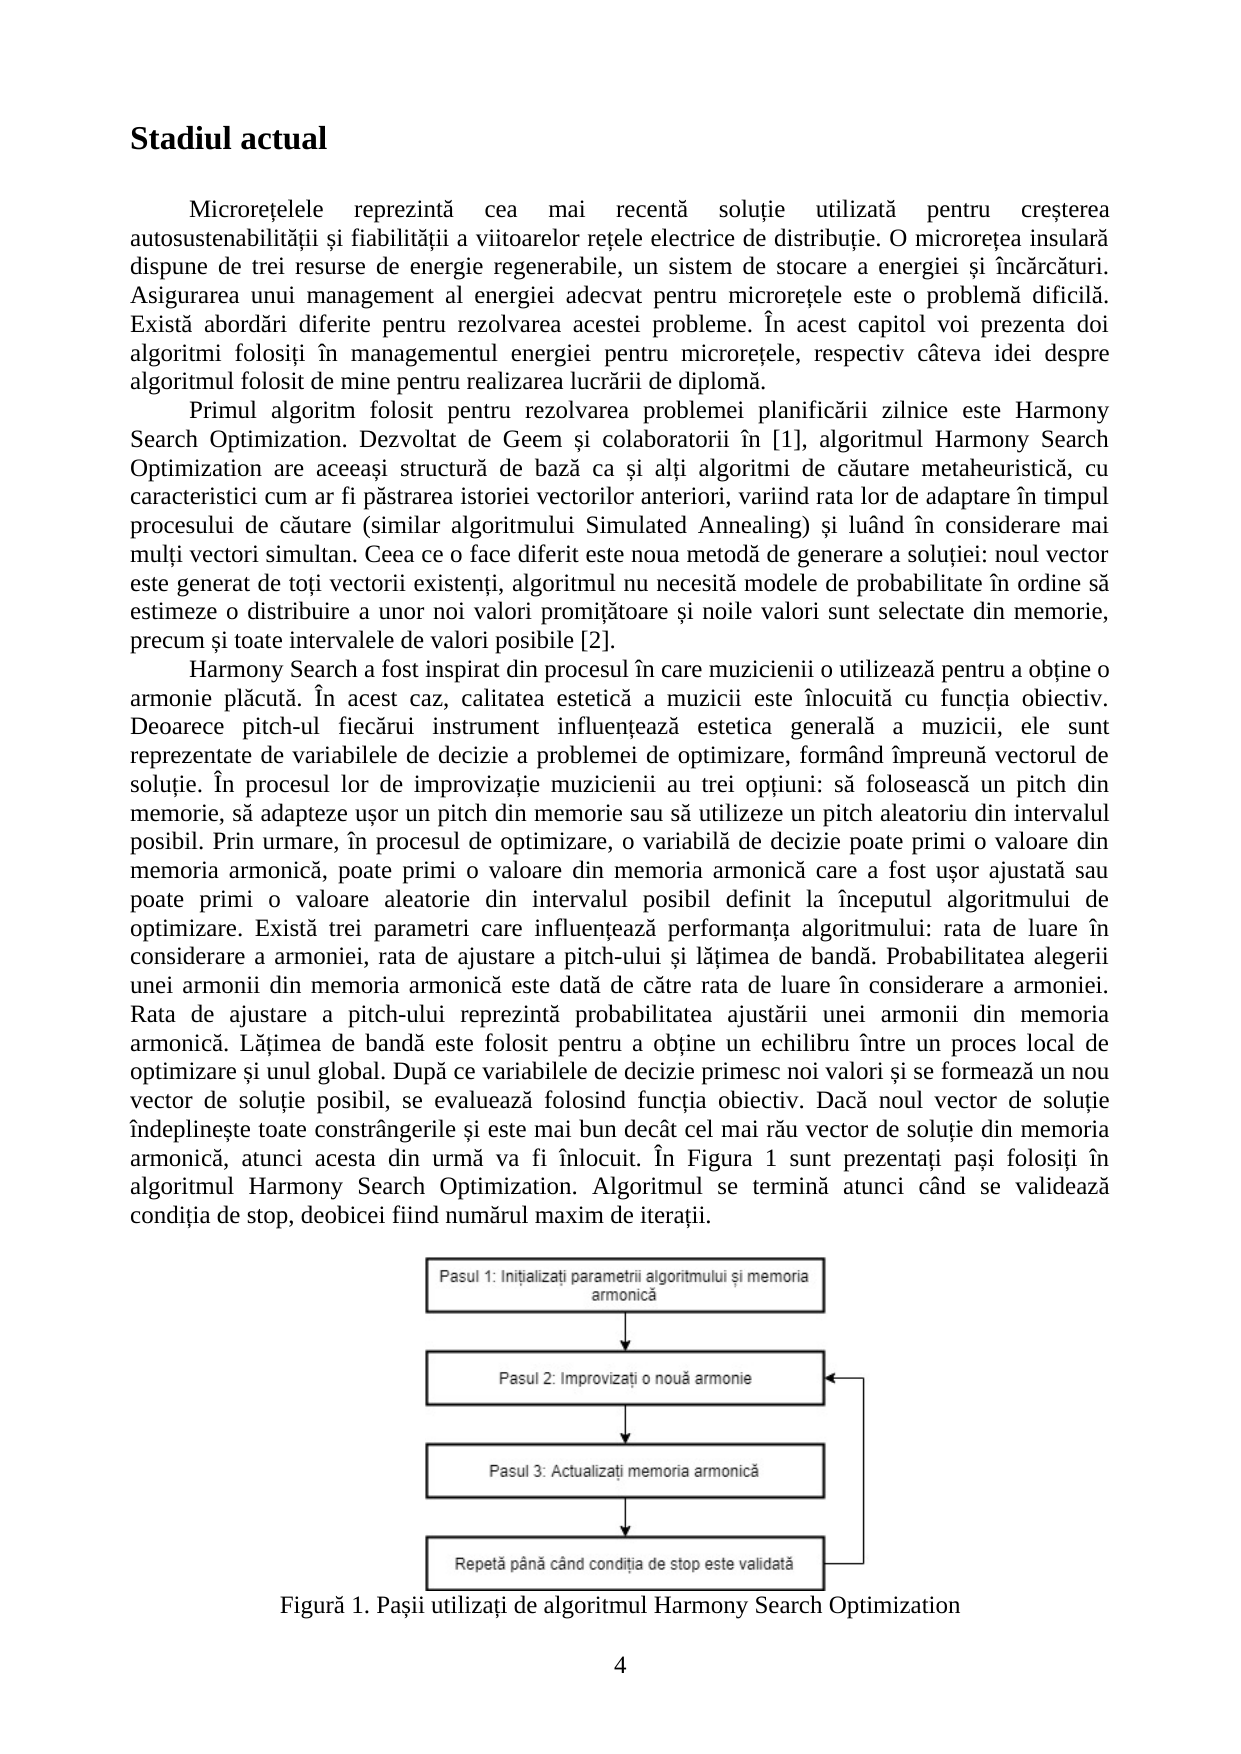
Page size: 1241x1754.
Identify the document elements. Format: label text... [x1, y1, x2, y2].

text Harmony Search a fost inspirat din procesul în care muzicienii o utilizează pentru a obține o armonie plăcută. În acest caz, calitatea estetică a muzicii este înlocuită cu funcția obiectiv. Deoarece pitch-ul fiecărui instrument influențează estetica generală a muzicii, ele sunt reprezentate de variabilele de decizie a problemei de optimizare, formând împreună vectorul de soluție. În procesul lor de improvizație muzicienii au trei opțiuni: să folosească un pitch din memorie, să adapteze ușor un pitch din memorie sau să utilizeze un pitch aleatoriu din intervalul posibil. Prin urmare, în procesul de optimizare, o variabilă de decizie poate primi o valoare din memoria armonică, poate primi o valoare din memoria armonică care a fost ușor ajustată sau poate primi o valoare aleatorie din intervalul posibil definit la începutul algoritmului de optimizare. Există trei parametri care influențează performanța algoritmului: rata de luare în considerare a armoniei, rata de ajustare a pitch-ului și lățimea de bandă. Probabilitatea alegerii unei armonii din memoria armonică este dată de către rata de luare în considerare a armoniei. Rata de ajustare a pitch-ului reprezintă probabilitatea ajustării unei armonii din memoria armonică. Lățimea de bandă este folosit pentru a obține un echilibru între un proces local de optimizare și unul global. După ce variabilele de decizie primesc noi valori și se formează un nou vector de soluție posibil, se evaluează folosind funcția obiectiv. Dacă noul vector de soluție îndeplinește toate constrângerile și este mai bun decât cel mai rău vector de soluție din memoria armonică, atunci acesta din urmă va fi înlocuit. În Figura 1 sunt prezentați pași folosiți în algoritmul Harmony Search Optimization. Algoritmul se termină atunci când se validează condiția de stop, deobicei fiind numărul maxim de iterații. [130, 654, 1110, 1229]
text Microrețelele reprezintă cea mai recentă soluție utilizată pentru creșterea autosustenabilității și fiabilității a viitoarelor rețele electrice de distribuție. O microrețea insulară dispune de trei resurse de energie regenerabile, un sistem de stocare a energiei și încărcături. Asigurarea unui management al energiei adecvat pentru microrețele este o problemă dificilă. Există abordări diferite pentru rezolvarea acestei probleme. În acest capitol voi prezenta doi algoritmi folosiți în managementul energiei pentru microrețele, respectiv câteva idei despre algoritmul folosit de mine pentru realizarea lucrării de diplomă. [130, 194, 1110, 395]
picture [425, 1257, 875, 1591]
text Figură 1. Pașii utilizați de algoritmul Harmony Search Optimization [248, 1591, 992, 1619]
text Stadiul actual [130, 118, 1110, 156]
text Primul algoritm folosit pentru rezolvarea problemei planificării zilnice este Harmony Search Optimization. Dezvoltat de Geem și colaboratorii în [1], algoritmul Harmony Search Optimization are aceeași structură de bază ca și alți algoritmi de căutare metaheuristică, cu caracteristici cum ar fi păstrarea istoriei vectorilor anteriori, variind rata lor de adaptare în timpul procesului de căutare (similar algoritmului Simulated Annealing) și luând în considerare mai mulți vectori simultan. Ceea ce o face diferit este noua metodă de generare a soluției: noul vector este generat de toți vectorii existenți, algoritmul nu necesită modele de probabilitate în ordine să estimeze o distribuire a unor noi valori promițătoare și noile valori sunt selectate din memorie, precum și toate intervalele de valori posibile [2]. [130, 395, 1110, 654]
